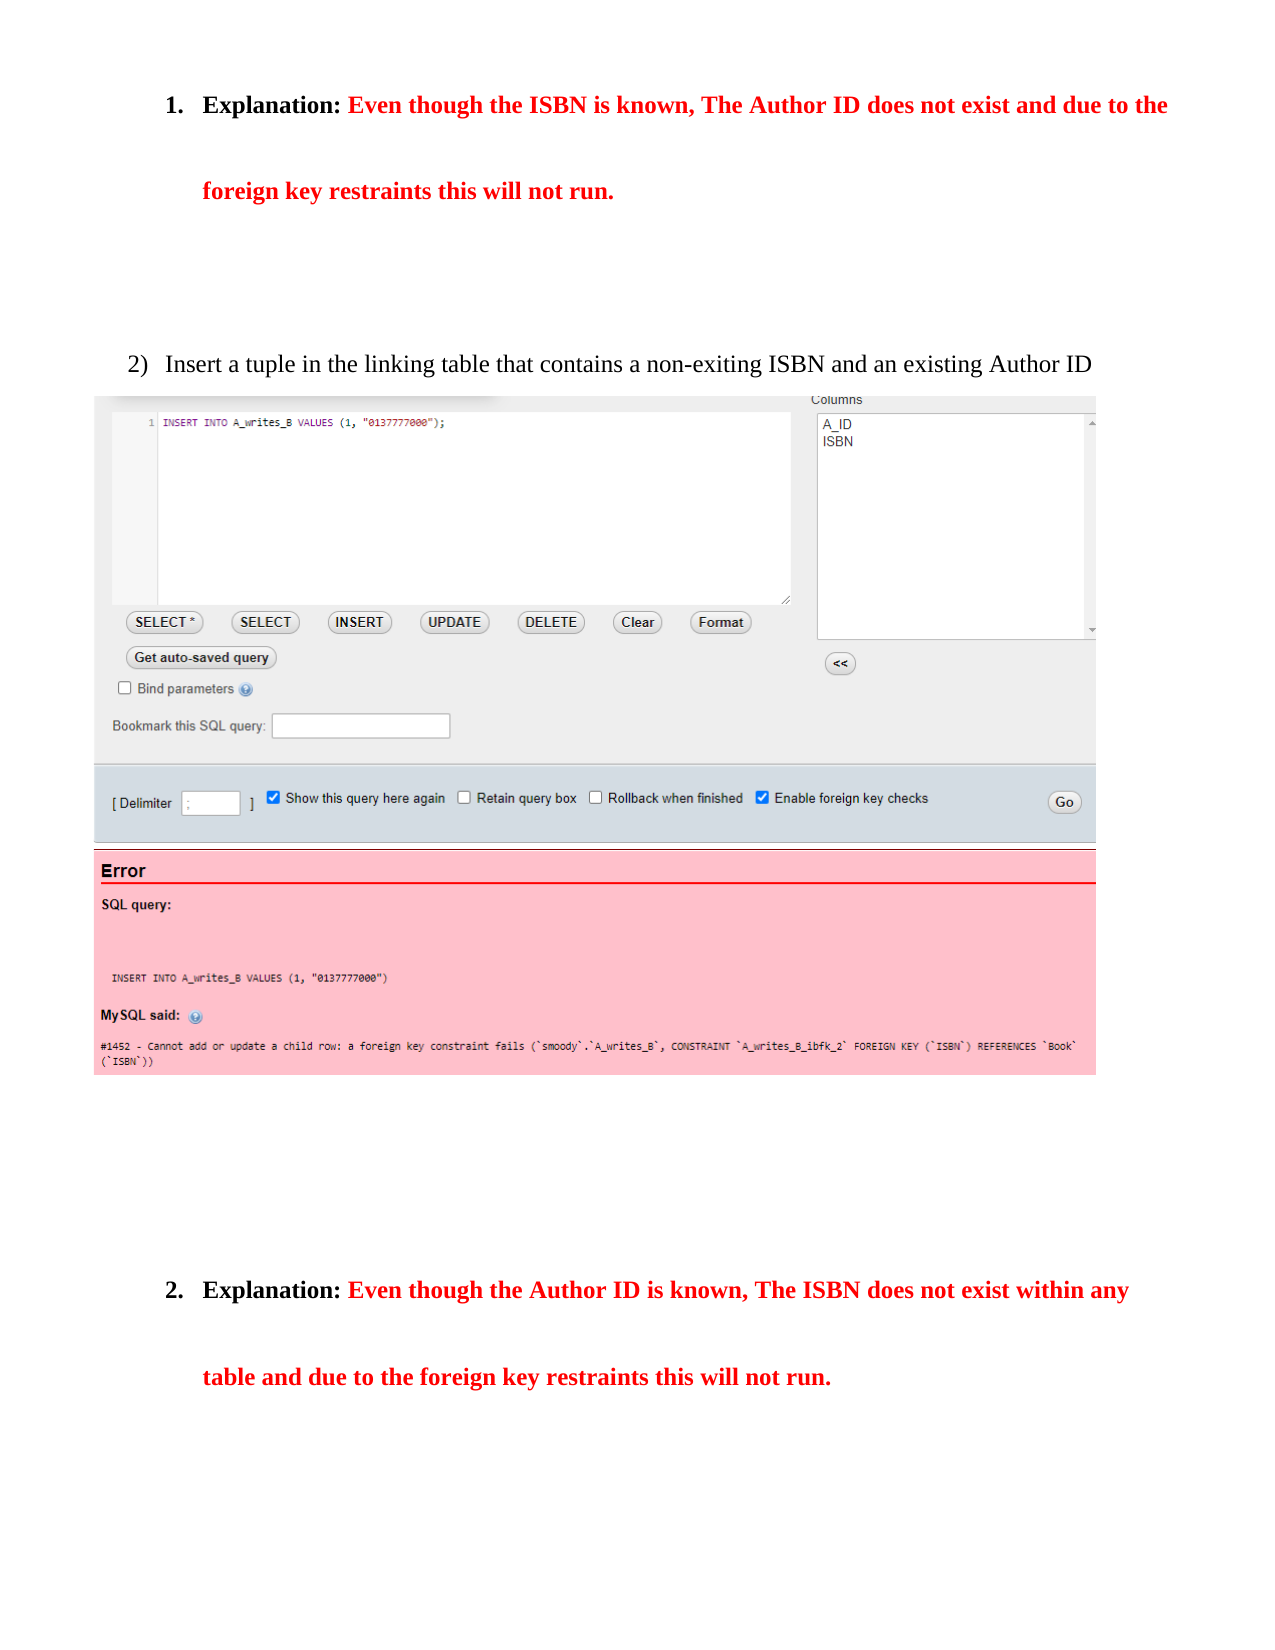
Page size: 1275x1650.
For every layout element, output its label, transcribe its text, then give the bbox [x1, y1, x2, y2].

list Explanation: Even though the Author ID is known, The ISBN does not exist within any table and due to the foreign key restraints this will not run. [165, 1276, 1185, 1391]
list Explanation: Even though the ISBN is known, The Author ID does not exist and due to the foreign key restraints this will not run. [165, 90, 1185, 205]
list Insert a tuple in the linking table that contains a non-exiting ISBN and an existing Author ID [127, 349, 1185, 377]
picture [93, 396, 1096, 1075]
